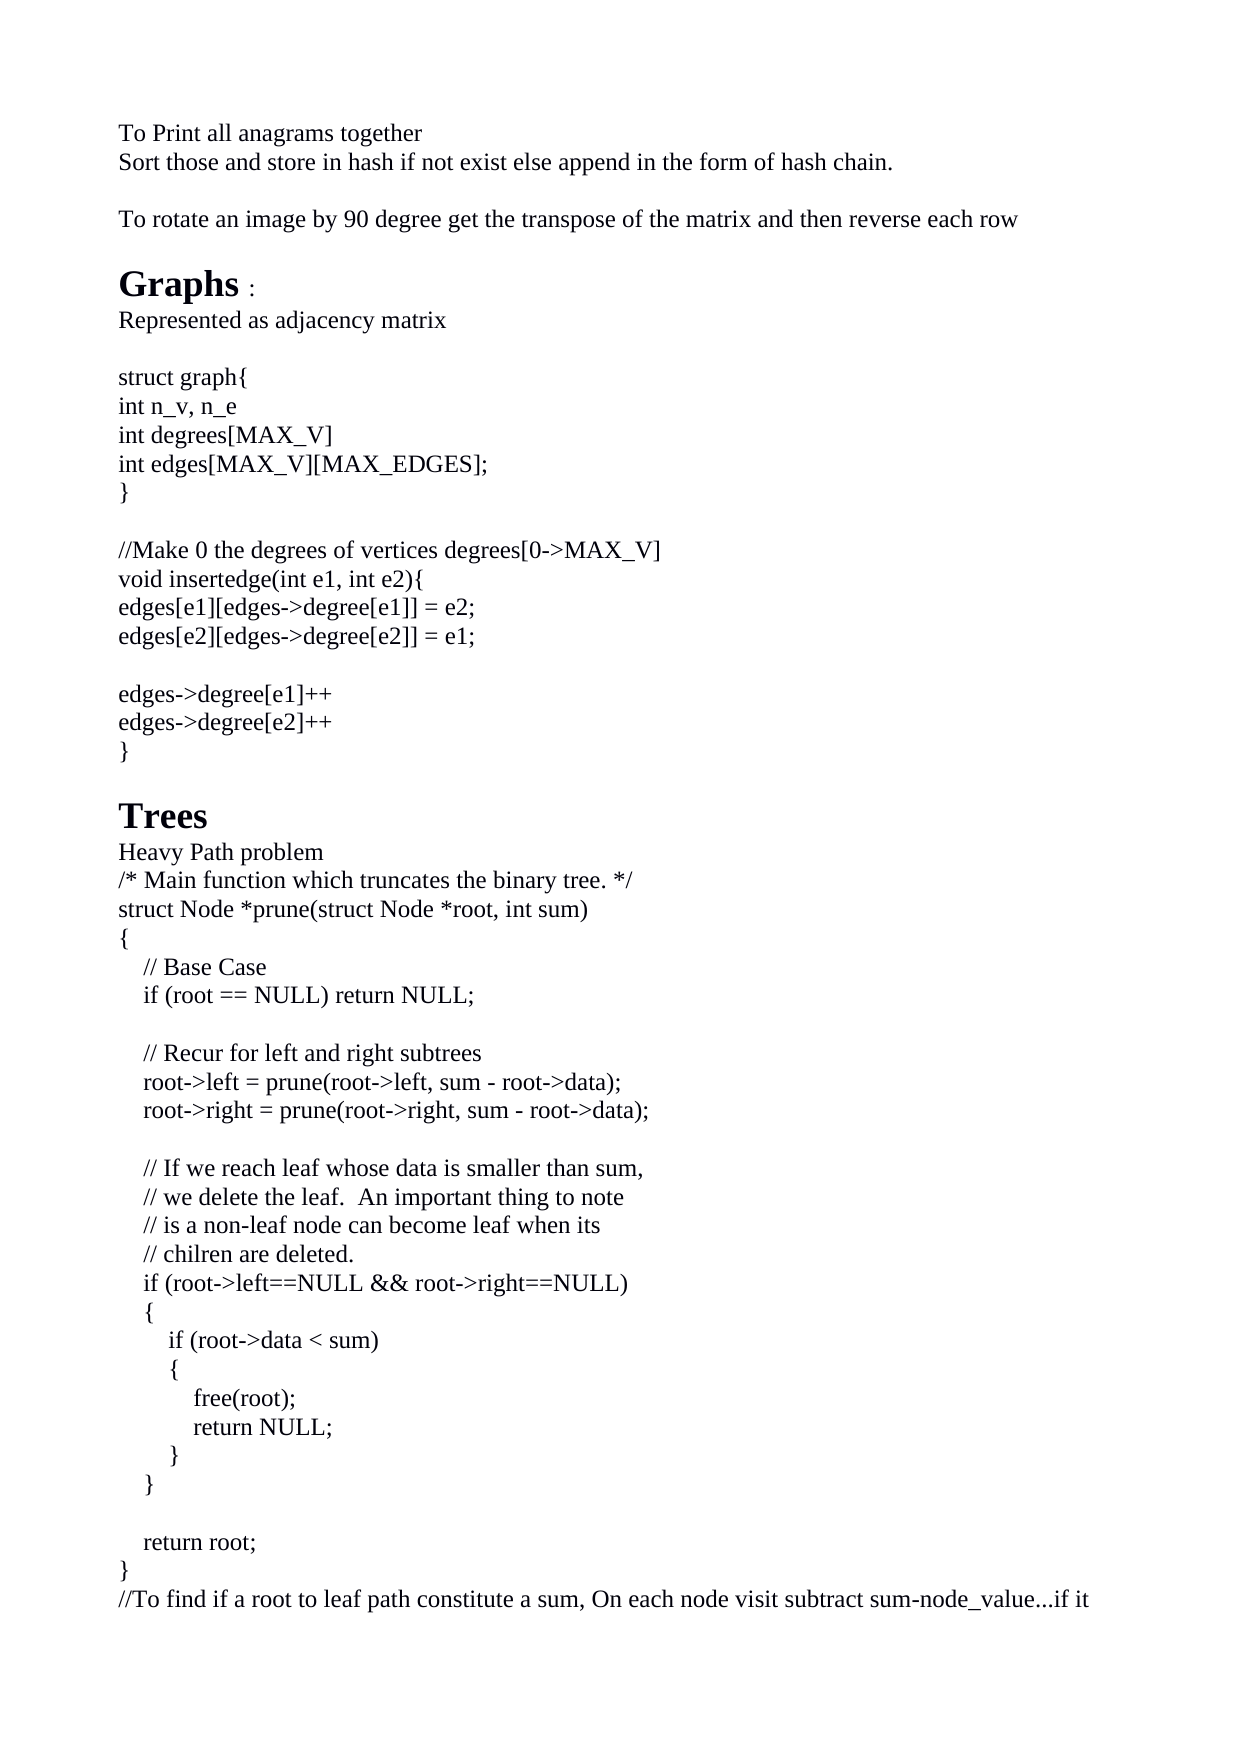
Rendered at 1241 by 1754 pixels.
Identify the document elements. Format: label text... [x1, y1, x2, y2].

text To Print all anagrams together [118, 118, 1122, 147]
text free(root); [118, 1383, 1122, 1412]
text Represented as adjacency matrix [118, 305, 1122, 334]
text { [118, 923, 1122, 952]
text } [118, 477, 1122, 506]
text } [118, 1469, 1122, 1498]
text return root; [118, 1527, 1122, 1556]
text //Make 0 the degrees of vertices degrees[0->MAX_V] [118, 535, 1122, 564]
text Sort those and store in hash if not exist else append in the form of hash chain. [118, 147, 1122, 176]
text Trees [118, 794, 1122, 837]
text int n_v, n_e [118, 391, 1122, 420]
text struct Node *prune(struct Node *root, int sum) [118, 894, 1122, 923]
text edges->degree[e1]++ [118, 679, 1122, 707]
text void insertedge(int e1, int e2){ [118, 564, 1122, 592]
text struct graph{ [118, 362, 1122, 391]
text return NULL; [118, 1412, 1122, 1441]
text // Base Case [118, 952, 1122, 981]
text edges->degree[e2]++ [118, 707, 1122, 736]
text Graphs : [118, 262, 1122, 305]
text // If we reach leaf whose data is smaller than sum, [118, 1153, 1122, 1182]
text int degrees[MAX_V] [118, 420, 1122, 449]
text Heavy Path problem [118, 837, 1122, 866]
text if (root->left==NULL && root->right==NULL) [118, 1268, 1122, 1297]
text // is a non-leaf node can become leaf when its [118, 1211, 1122, 1239]
text edges[e1][edges->degree[e1]] = e2; [118, 592, 1122, 621]
text // chilren are deleted. [118, 1239, 1122, 1268]
text { [118, 1354, 1122, 1383]
text root->right = prune(root->right, sum - root->data); [118, 1096, 1122, 1124]
text To rotate an image by 90 degree get the transpose of the matrix and then reverse each row [118, 204, 1122, 233]
text /* Main function which truncates the binary tree. */ [118, 866, 1122, 894]
text int edges[MAX_V][MAX_EDGES]; [118, 449, 1122, 477]
text root->left = prune(root->left, sum - root->data); [118, 1067, 1122, 1096]
text edges[e2][edges->degree[e2]] = e1; [118, 621, 1122, 650]
text if (root == NULL) return NULL; [118, 981, 1122, 1009]
text { [118, 1297, 1122, 1326]
text } [118, 1441, 1122, 1469]
text // Recur for left and right subtrees [118, 1038, 1122, 1067]
text } [118, 736, 1122, 765]
text // we delete the leaf. An important thing to note [118, 1182, 1122, 1211]
text if (root->data < sum) [118, 1326, 1122, 1354]
text } [118, 1556, 1122, 1584]
